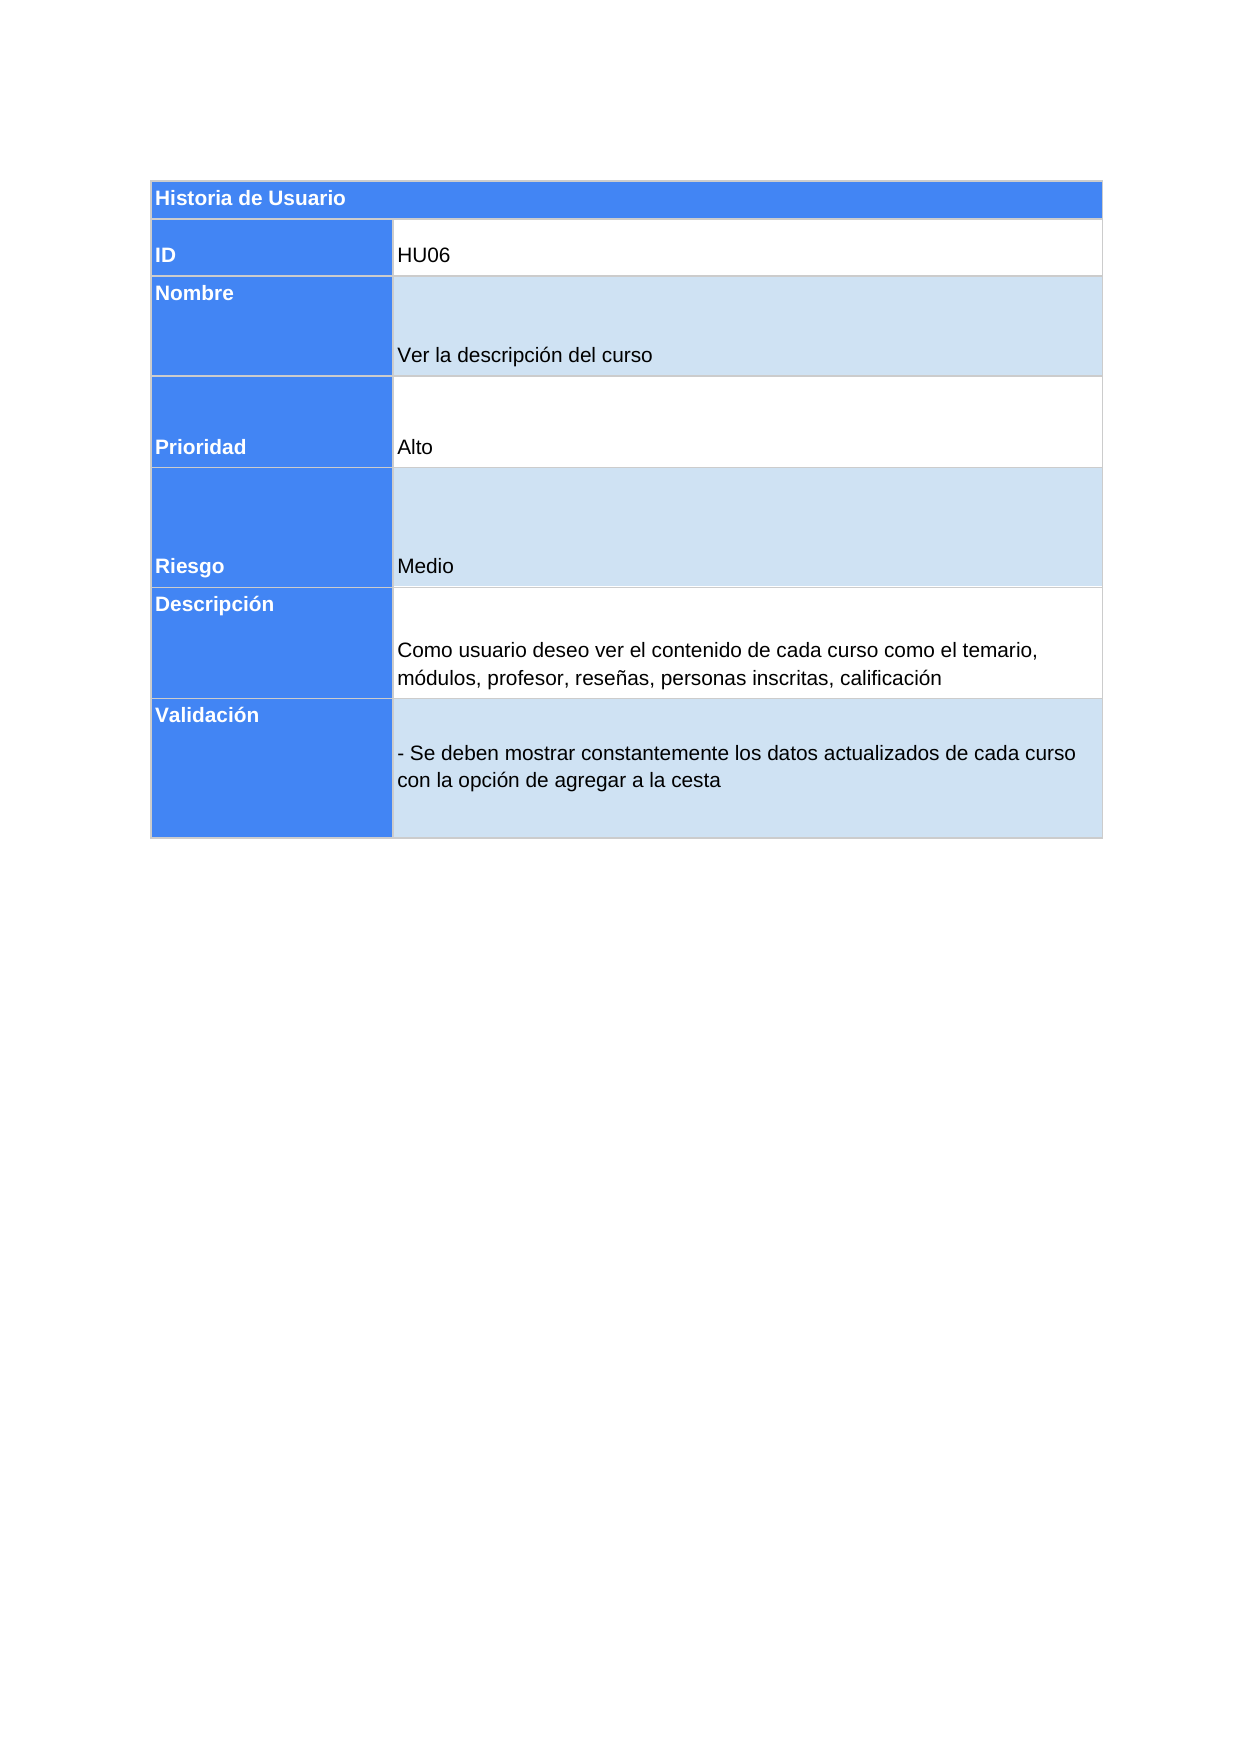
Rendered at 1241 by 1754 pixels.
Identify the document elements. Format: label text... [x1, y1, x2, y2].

table_cell Riesgo [152, 468, 392, 586]
table_cell Como usuario deseo ver el contenido de cada curso como el temario, módulos, profesor, reseñas, personas inscritas, calificación [394, 588, 1102, 698]
table_cell Prioridad [152, 377, 392, 467]
table_cell ID [152, 220, 392, 275]
table_cell Validación [152, 699, 392, 837]
table_cell Nombre [152, 277, 392, 375]
table_header Historia de Usuario [152, 182, 1102, 218]
table_cell - Se deben mostrar constantemente los datos actualizados de cada curso con la opción de agregar a la cesta [394, 699, 1102, 837]
table_cell Descripción [152, 588, 392, 698]
table_cell HU06 [394, 220, 1102, 275]
table_cell Alto [394, 377, 1102, 467]
table_cell Ver la descripción del curso [394, 277, 1102, 375]
table_cell Medio [394, 468, 1102, 586]
